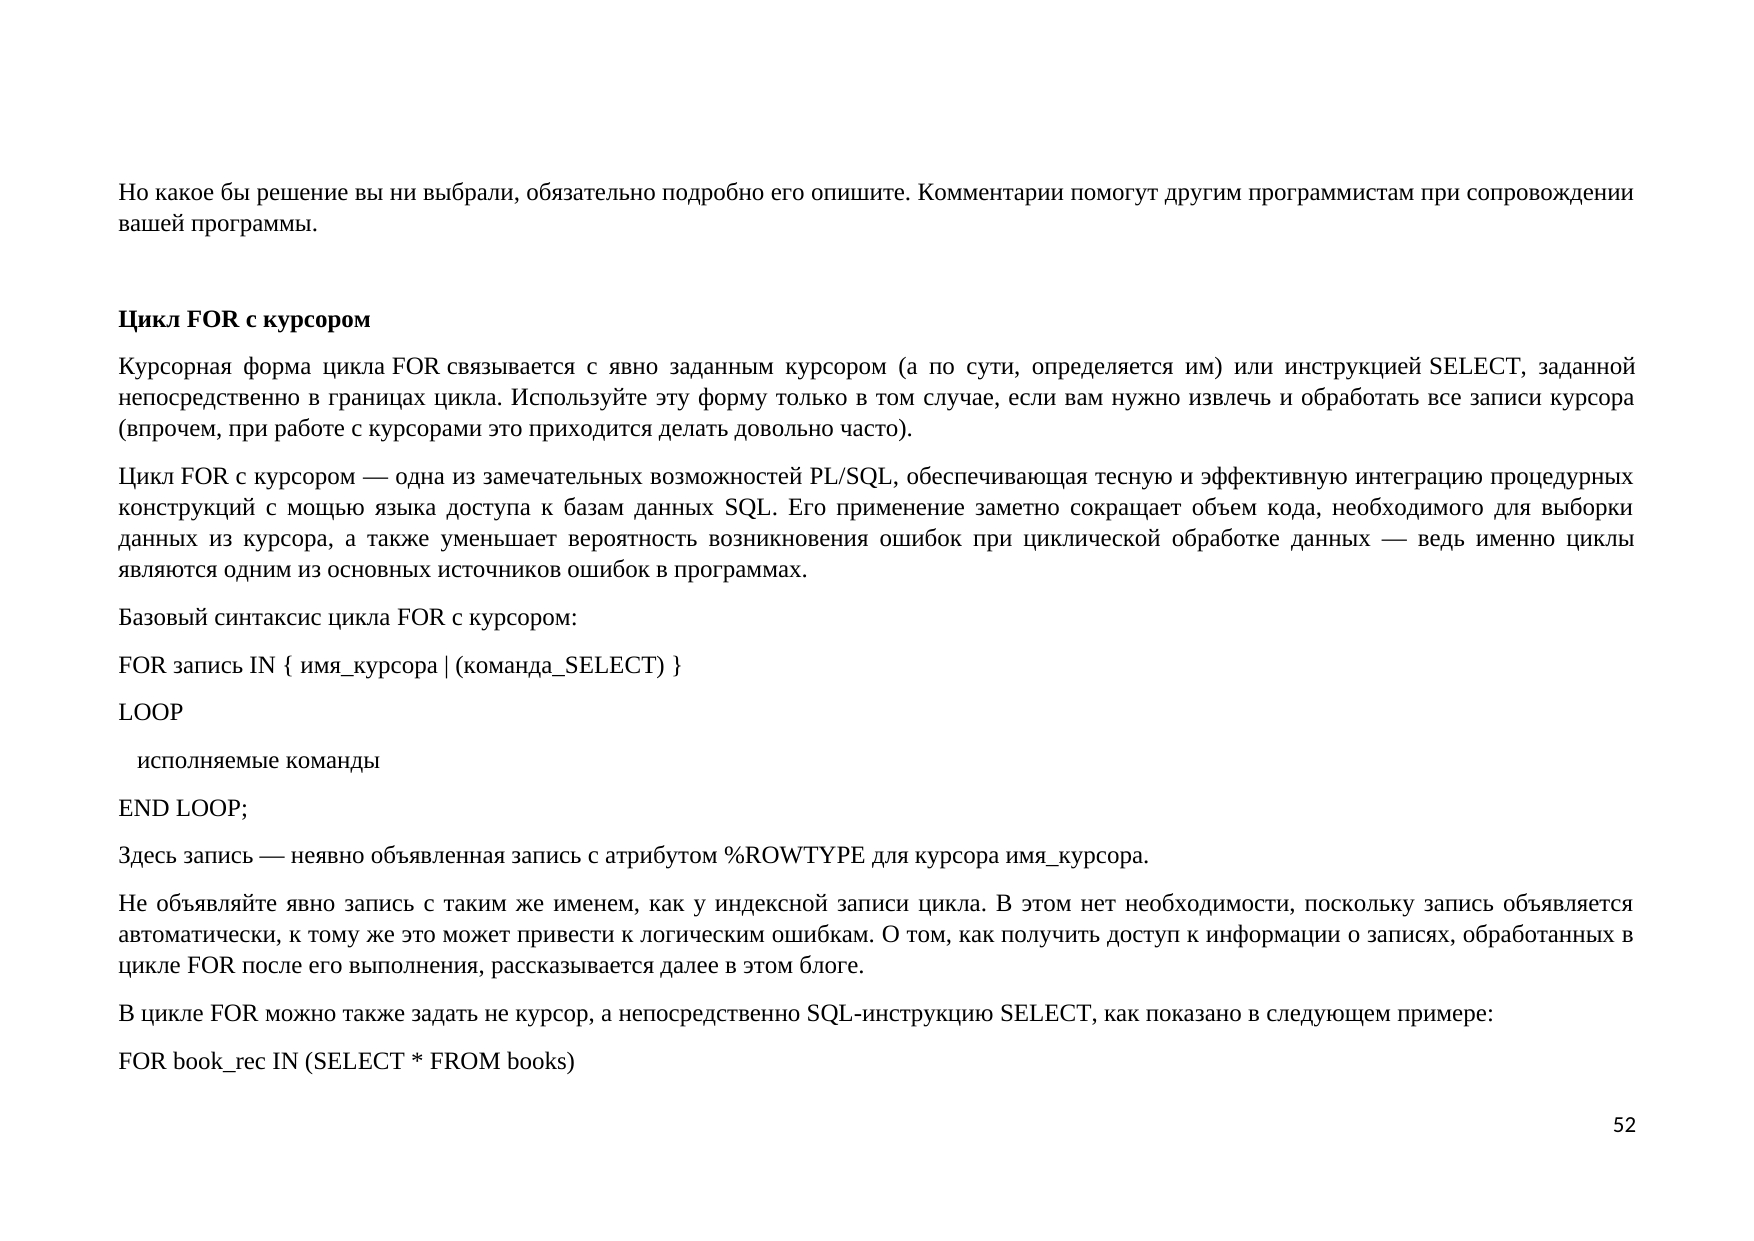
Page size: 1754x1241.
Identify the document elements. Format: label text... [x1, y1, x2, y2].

text Цикл FOR с курсором — одна из замечательных возможностей PL/SQL, обеспечивающая тесную и эффективную интеграцию процедурных конструкций с мощью языка доступа к базам данных SQL. Его применение заметно сокращает объем кода, необходимого для выборки данных из курсора, а также уменьшает вероятность возникновения ошибок при циклической обработке данных — ведь именно циклы являются одним из основных источников ошибок в программах. [118, 461, 1636, 583]
text Базовый синтаксис цикла FOR с курсором: [118, 602, 1636, 631]
text LOOP [118, 697, 1636, 726]
text Но какое бы решение вы ни выбрали, обязательно подробно его опишите. Комментарии помогут другим программистам при сопровождении вашей программы. [118, 177, 1636, 237]
text Не объявляйте явно запись с таким же именем, как у индексной записи цикла. В этом нет необходимости, поскольку запись объявляется автоматически, к тому же это может привести к логическим ошибкам. О том, как получить доступ к информации о записях, обработанных в цикле FOR после его выполнения, рассказывается далее в этом блоге. [118, 888, 1636, 979]
text исполняемые команды [118, 745, 1636, 774]
text FOR book_rec IN (SELECT * FROM books) [118, 1046, 1636, 1074]
text FOR запись IN { имя_курсора | (команда_SELECT) } [118, 650, 1636, 678]
text В цикле FOR можно также задать не курсор, а непосредственно SQL-инструкцию SELECT, как показано в следующем примере: [118, 998, 1636, 1027]
text Цикл FOR c курсором [118, 304, 1636, 332]
text END LOOP; [118, 793, 1636, 822]
text Здесь запись — неявно объявленная запись с атрибутом %ROWTYPE для курсора имя_курсора. [118, 841, 1636, 869]
text Курсорная форма цикла FOR связывается с явно заданным курсором (а по сути, определяется им) или инструкцией SELECT, заданной непосредственно в границах цикла. Используйте эту форму только в том случае, если вам нужно извлечь и обработать все записи курсора (впрочем, при работе с курсорами это приходится делать довольно часто). [118, 351, 1636, 442]
